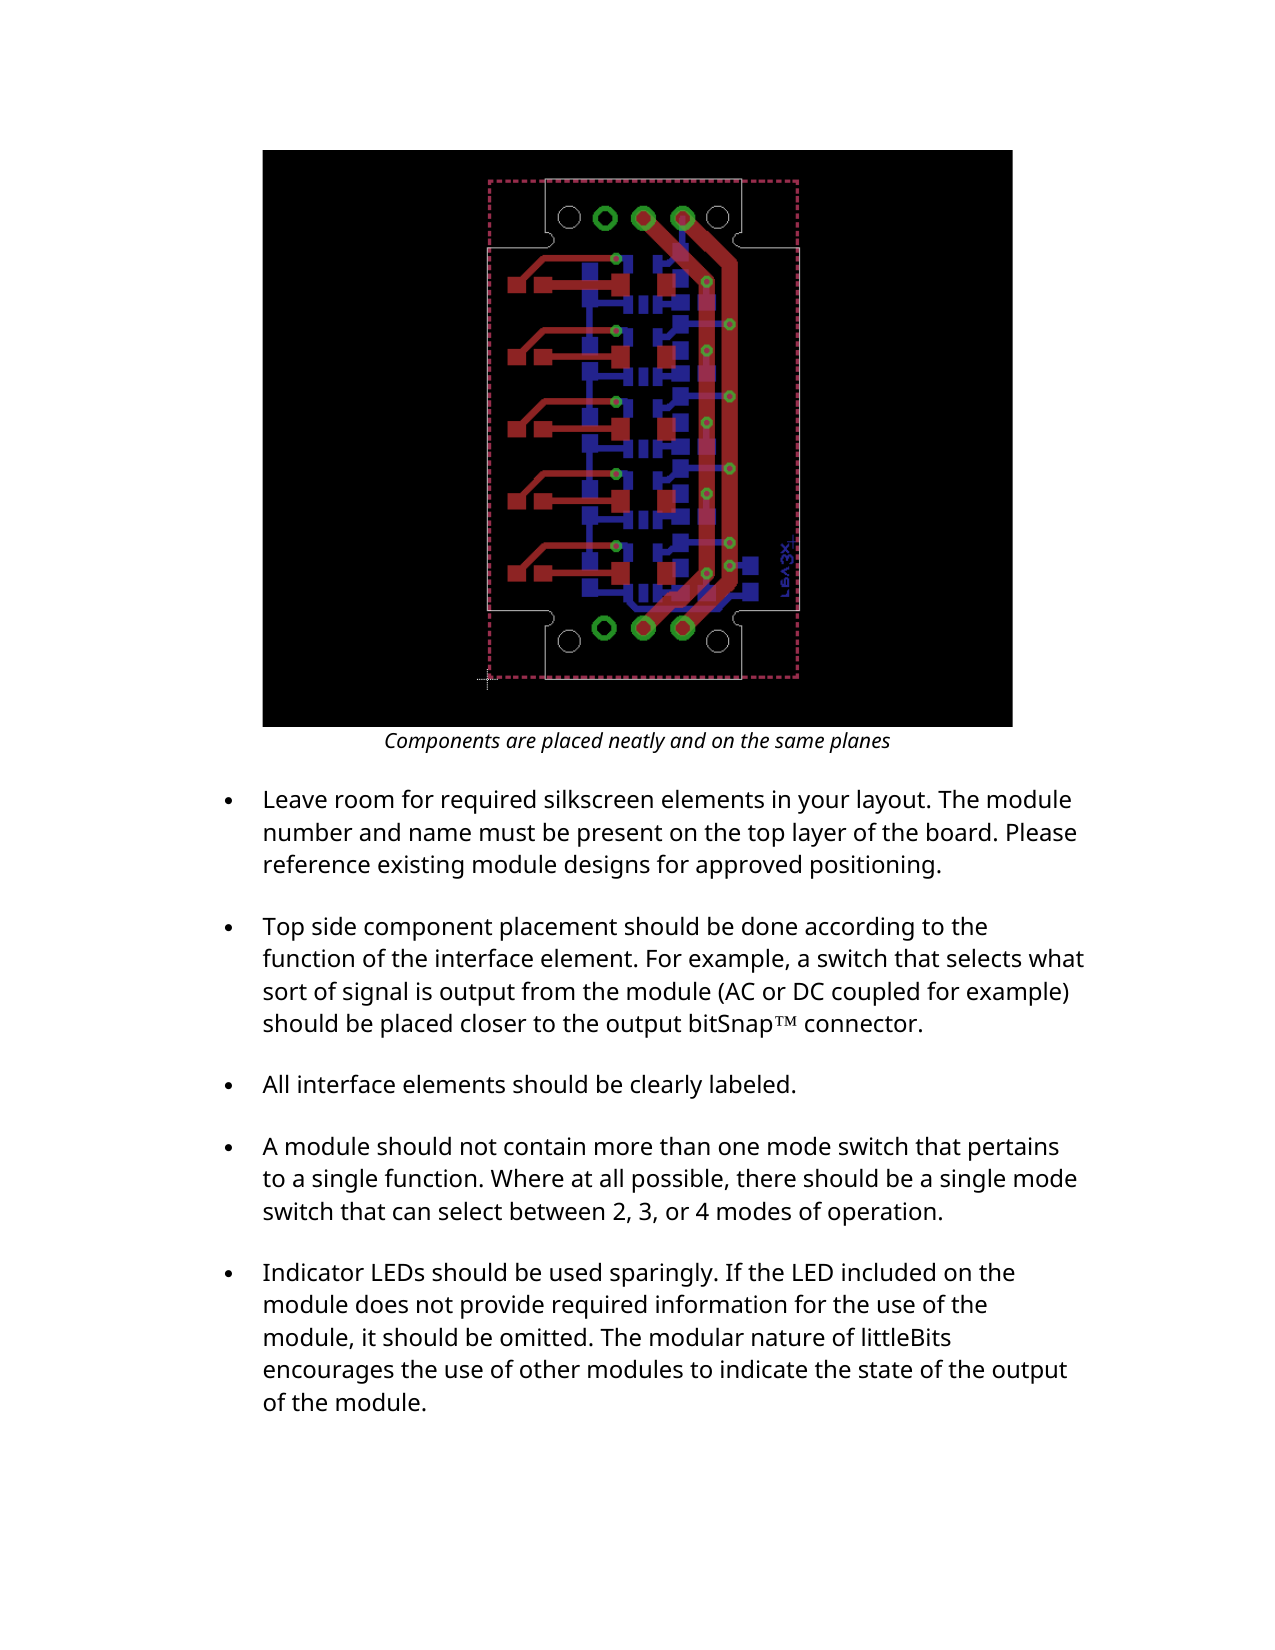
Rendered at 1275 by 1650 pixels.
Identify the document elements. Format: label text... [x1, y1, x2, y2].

text Components are placed neatly and on the same planes [187, 726, 1087, 755]
list Indicator LEDs should be used sparingly. If the LED included on the module does not provide required information for the use of the module, it should be omitted. The modular nature of littleBits encourages the use of other modules to indicate the state of the output of the module. [225, 1256, 1087, 1418]
list Leave room for required silkscreen elements in your layout. The module number and name must be present on the top layer of the board. Please reference existing module designs for approved positioning. [225, 783, 1087, 881]
list A module should not contain more than one mode switch that pertains to a single function. Where at all possible, there should be a single mode switch that can select between 2, 3, or 4 modes of operation. [225, 1129, 1087, 1227]
picture [262, 150, 1013, 727]
list All interface elements should be clearly labeled. [225, 1068, 1087, 1101]
list Top side component placement should be done according to the function of the interface element. For example, a switch that selects what sort of signal is output from the module (AC or DC coupled for example) should be placed closer to the output bitSnap™ connector. [225, 909, 1087, 1040]
